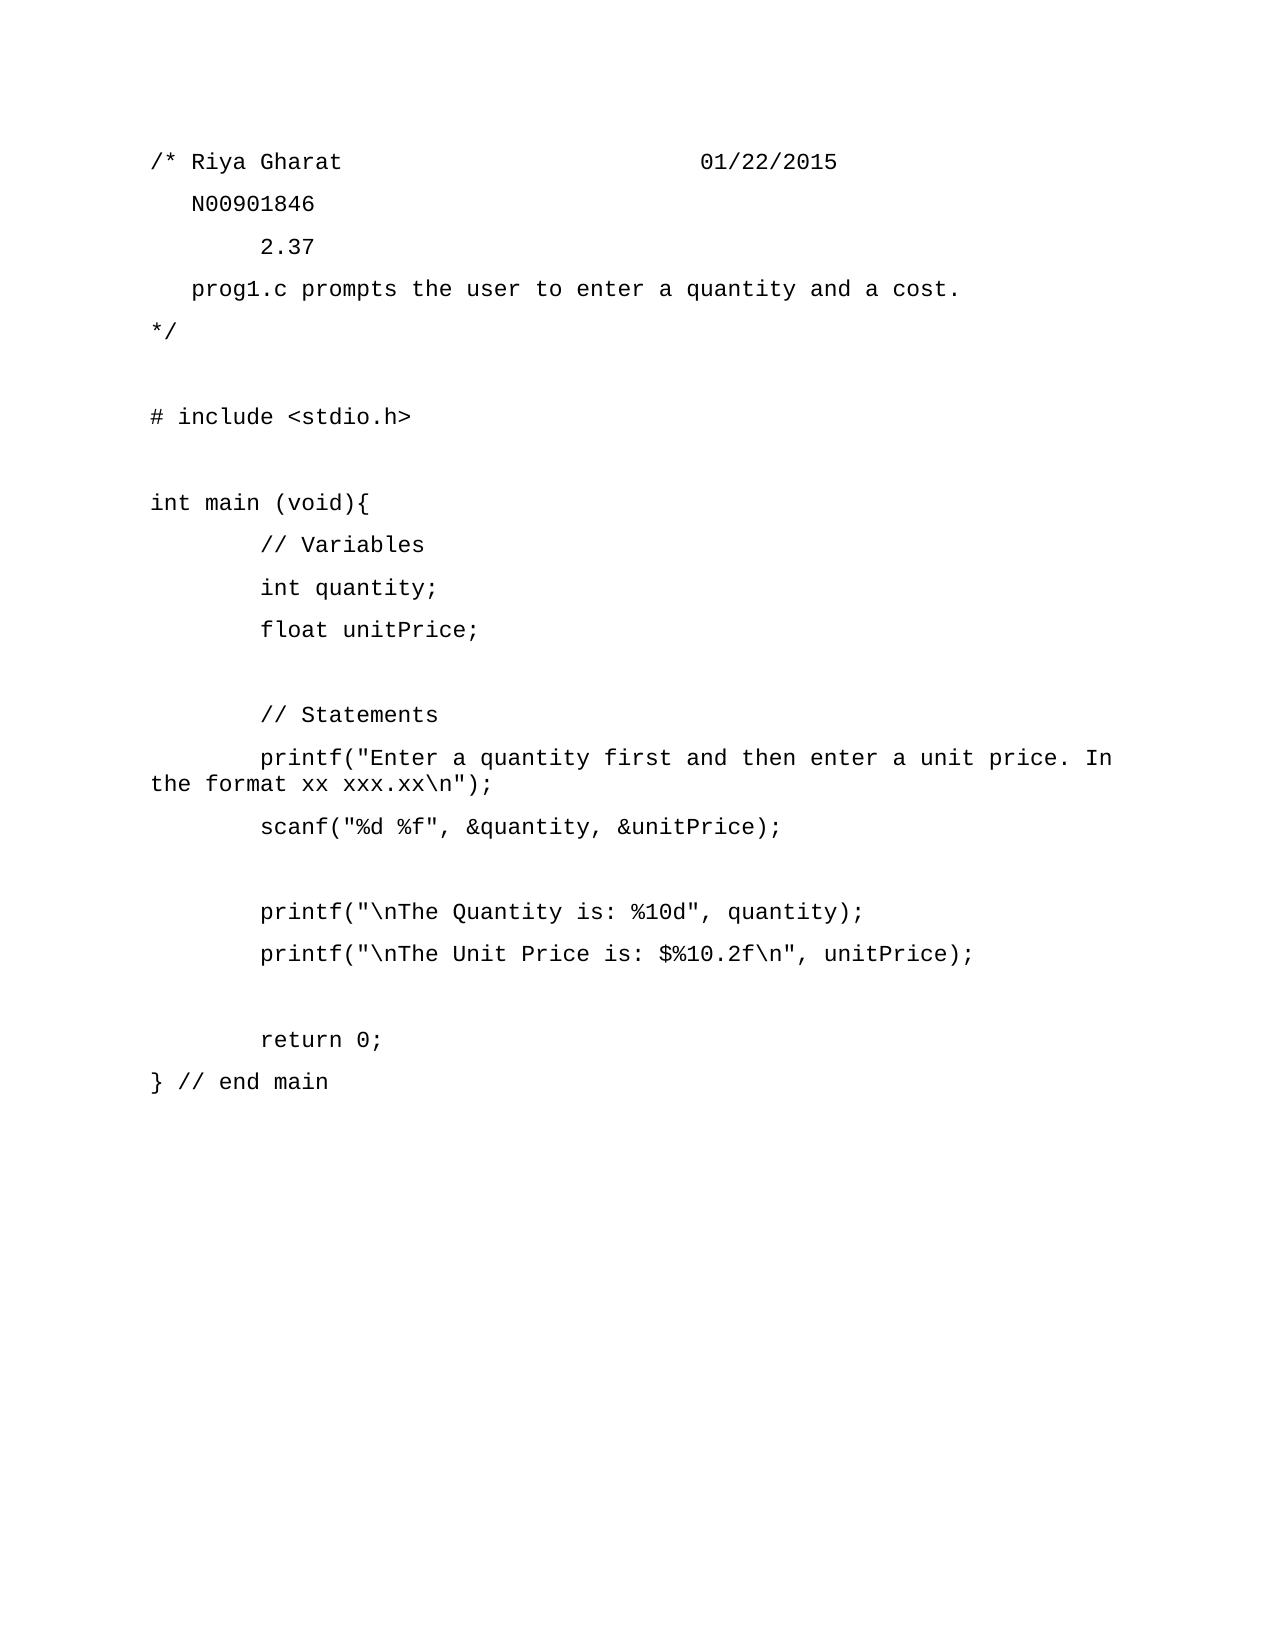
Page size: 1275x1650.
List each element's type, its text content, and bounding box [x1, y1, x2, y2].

text printf("\nThe Unit Price is: $%10.2f\n", unitPrice); [150, 943, 1125, 969]
text N00901846 [150, 193, 1125, 218]
text scanf("%d %f", &quantity, &unitPrice); [150, 815, 1125, 841]
text */ [150, 320, 1125, 346]
text /* Riya Gharat 01/22/2015 [150, 150, 1125, 176]
text int main (void){ [150, 491, 1125, 517]
text int quantity; [150, 576, 1125, 602]
text return 0; [150, 1028, 1125, 1054]
text // Statements [150, 704, 1125, 730]
text // Variables [150, 533, 1125, 559]
text 2.37 [150, 235, 1125, 261]
text printf("\nThe Quantity is: %10d", quantity); [150, 900, 1125, 926]
text float unitPrice; [150, 619, 1125, 644]
text } // end main [150, 1071, 1125, 1097]
text # include <stdio.h> [150, 406, 1125, 432]
text printf("Enter a quantity first and then enter a unit price. In the format xx xxx.xx\n"); [150, 746, 1125, 798]
text prog1.c prompts the user to enter a quantity and a cost. [150, 278, 1125, 304]
